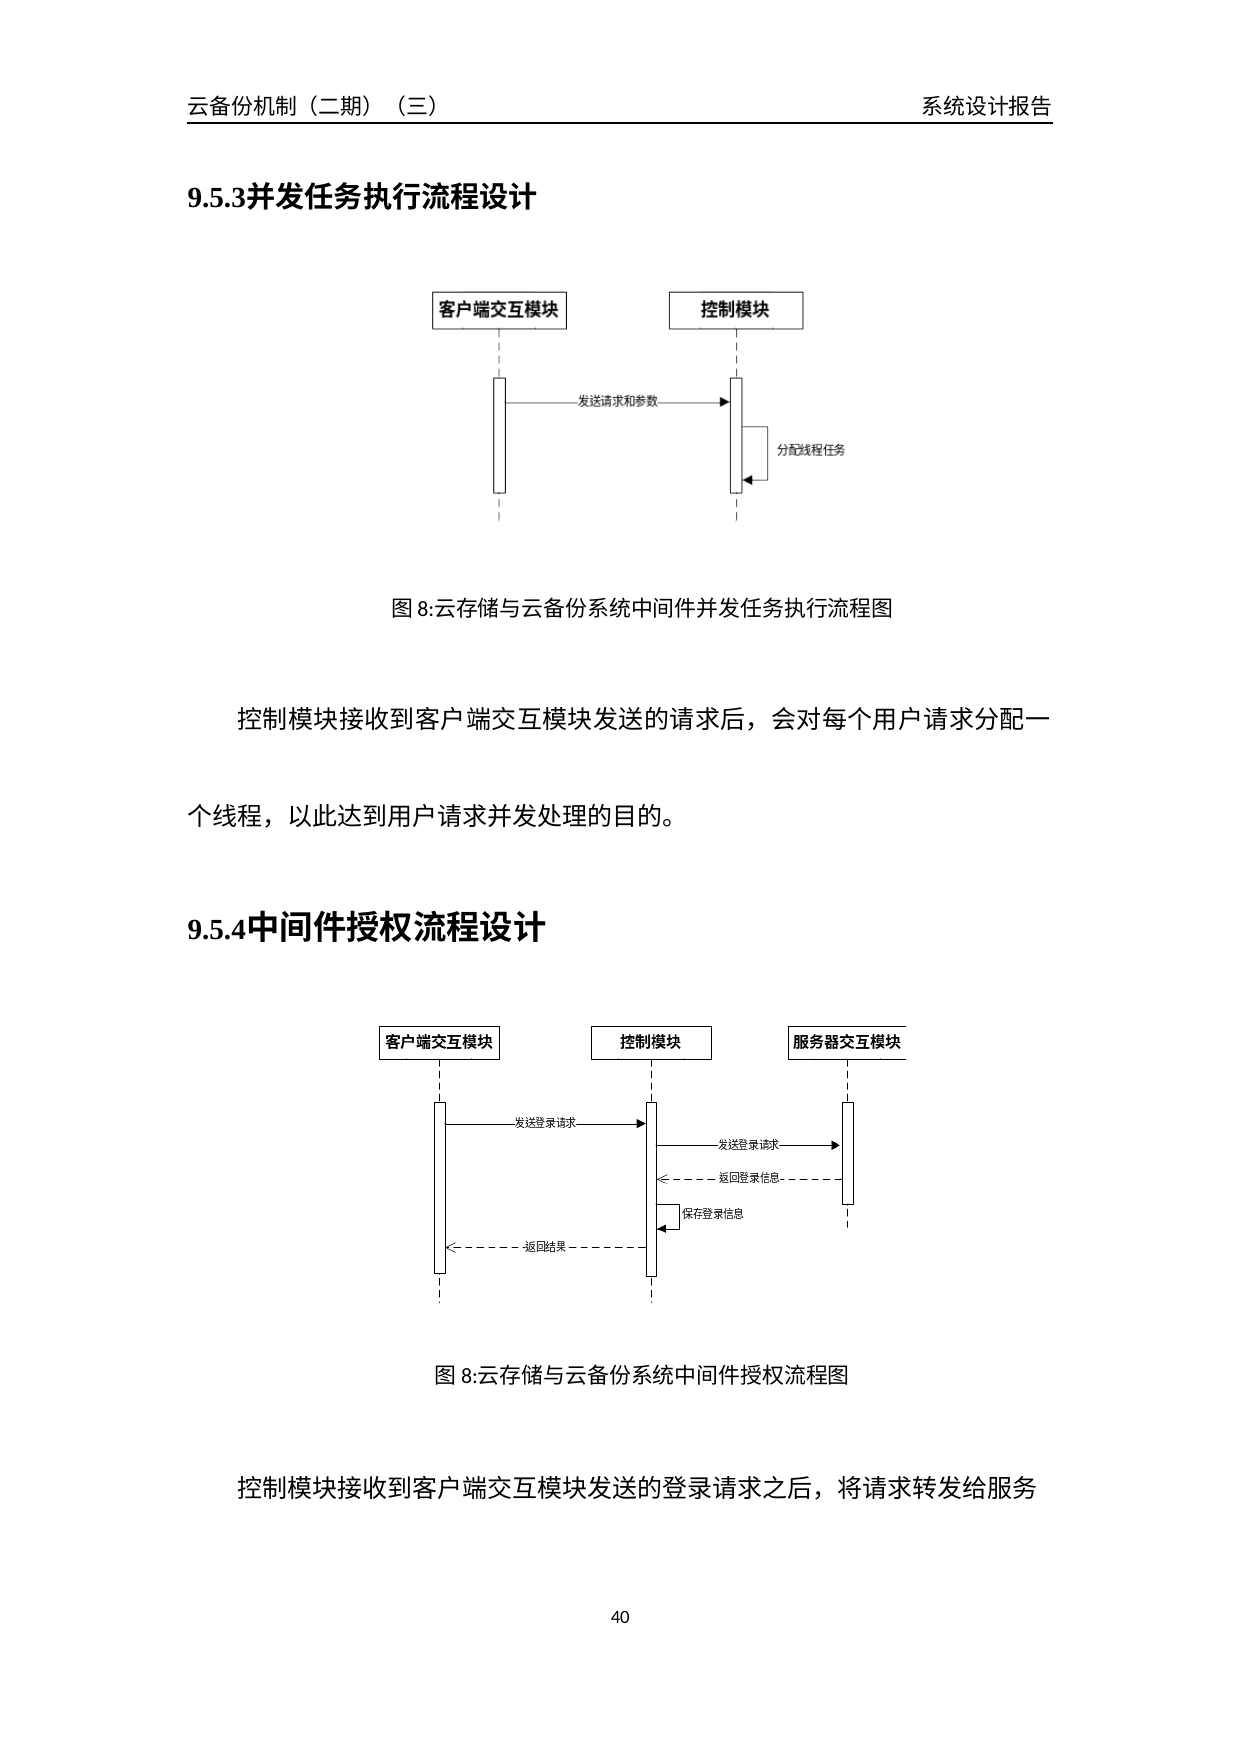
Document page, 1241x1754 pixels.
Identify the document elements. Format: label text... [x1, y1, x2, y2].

text 图8:云存储与云备份系统中间件并发任务执行流程图 [187, 591, 1053, 623]
text 控制模块接收到客户端交互模块发送的请求后，会对每个用户请求分配一个线程，以此达到用户请求并发处理的目的。 [187, 685, 1053, 847]
text 图8:云存储与云备份系统中间件授权流程图 [187, 1358, 1053, 1391]
subtitle 中间件授权流程设计 [187, 893, 1053, 958]
subtitle 并发任务执行流程设计 [187, 162, 1053, 227]
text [187, 1454, 1053, 1519]
